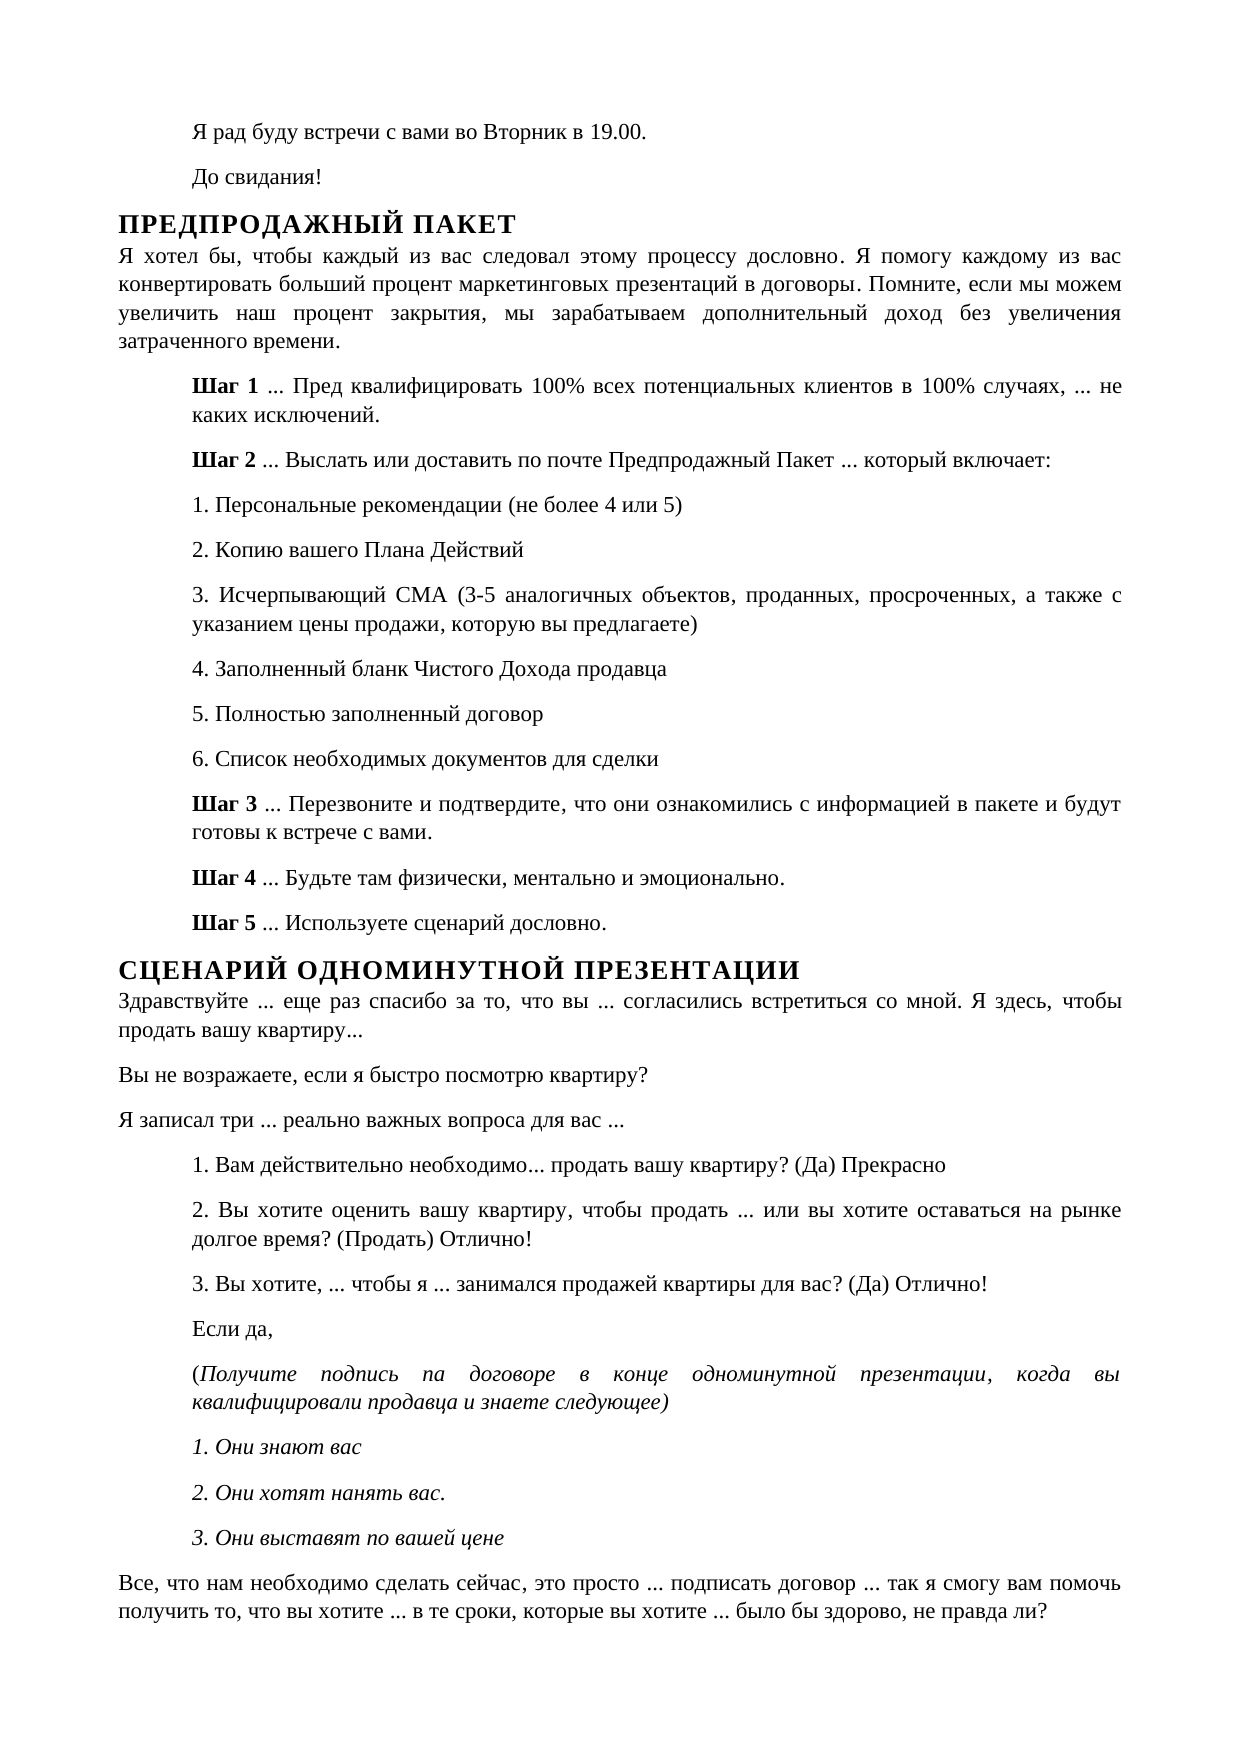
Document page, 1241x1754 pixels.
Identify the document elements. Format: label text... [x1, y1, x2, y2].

text Вы не возражаете, если я быстро посмотрю квартиру? [118, 1061, 1122, 1087]
text 4. Заполненный бланк Чистого Дохода продавца [192, 655, 1122, 681]
text 3. Они выставят по вашей цене [192, 1524, 1122, 1550]
text 5. Полностью заполненный договор [192, 700, 1122, 726]
text 1. Они знают вас [192, 1433, 1122, 1460]
text ПРЕДПРОДАЖНЫЙ ПАКЕТ [118, 208, 1122, 239]
text Я хотел бы, чтобы каждый из вас следовал этому процессу дословно. Я помогу каждому из вас конвертировать больший процент маркетинговых презентаций в договоры. Помните, если мы можем увеличить наш процент закрытия, мы зарабатываем дополнительный доход без увеличения затраченного времени. [118, 242, 1122, 353]
text 1. Персональные рекомендации (не более 4 или 5) [192, 491, 1122, 517]
text Я рад буду встречи с вами во Вторник в 19.00. [192, 118, 1122, 144]
text 3. Вы хотите, ... чтобы я ... занимался продажей квартиры для вас? (Да) Отлично! [192, 1270, 1122, 1296]
text Шаг 3 ... Перезвоните и подтвердите, что они ознакомились с информацией в пакете и будут готовы к встрече с вами. [192, 790, 1122, 845]
text 3. Исчерпывающий СМА (3-5 аналогичных объектов, проданных, просроченных, а также с указанием цены продажи, которую вы предлагаете) [192, 581, 1122, 636]
text 2. Они хотят нанять вас. [192, 1478, 1122, 1505]
text До свидания! [192, 163, 1122, 189]
text Шаг 1 ... Пред квалифицировать 100% всех потенциальных клиентов в 100% случаях, ... не каких исключений. [192, 372, 1122, 427]
text 1. Вам действительно необходимо... продать вашу квартиру? (Да) Прекрасно [192, 1151, 1122, 1177]
text Я записал три ... реально важных вопроса для вас ... [118, 1106, 1122, 1132]
text Шаг 5 ... Используете сценарий дословно. [192, 909, 1122, 935]
text Все, что нам необходимо сделать сейчас, это просто ... подписать договор ... так я смогу вам помочь получить то, что вы хотите ... в те сроки, которые вы хотите ... было бы здорово, не правда ли? [118, 1569, 1122, 1623]
text 2. Копию вашего Плана Действий [192, 536, 1122, 562]
text Шаг 4 ... Будьте там физически, ментально и эмоционально. [192, 863, 1122, 890]
text 6. Список необходимых документов для сделки [192, 745, 1122, 771]
text (Получите подпись па договоре в конце одноминутной презентации, когда вы квалифицировали продавца и знаете следующее) [192, 1360, 1122, 1415]
text Шаг 2 ... Выслать или доставить по почте Предпродажный Пакет ... который включает: [192, 446, 1122, 472]
text 2. Вы хотите оценить вашу квартиру, чтобы продать ... или вы хотите оставаться на рынке долгое время? (Продать) Отлично! [192, 1196, 1122, 1251]
text Если да, [192, 1315, 1122, 1341]
text Здравствуйте ... еще раз спасибо за то, что вы ... согласились встретиться со мной. Я здесь, чтобы продать вашу квартиру... [118, 987, 1122, 1042]
text СЦЕНАРИЙ ОДНОМИНУТНОЙ ПРЕЗЕНТАЦИИ [118, 954, 1122, 985]
